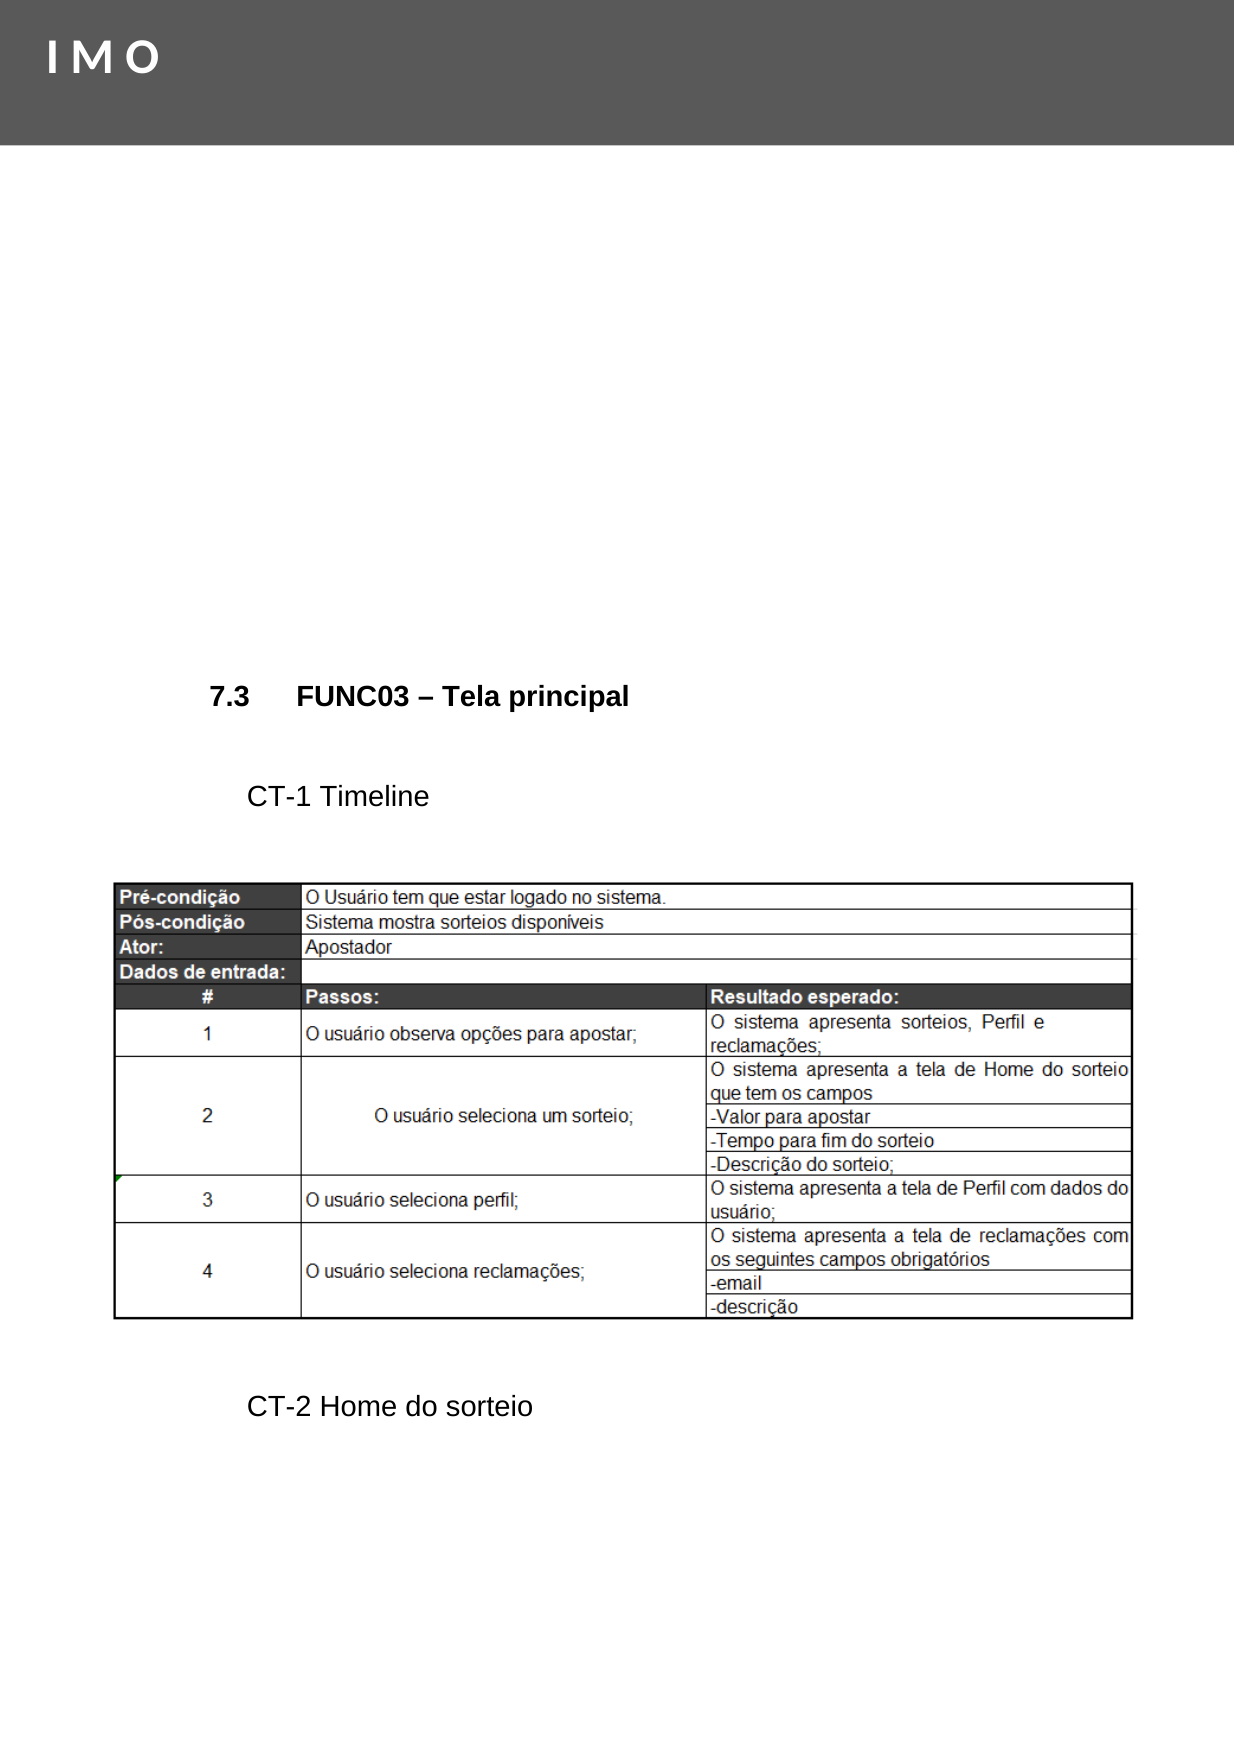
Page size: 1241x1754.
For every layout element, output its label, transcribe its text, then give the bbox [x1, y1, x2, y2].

list CT-1 Timeline [247, 779, 1165, 813]
list CT-2 Home do sorteio [247, 1389, 1165, 1422]
text FUNC03 – Tela principal [209, 679, 1165, 712]
picture [110, 879, 1138, 1323]
